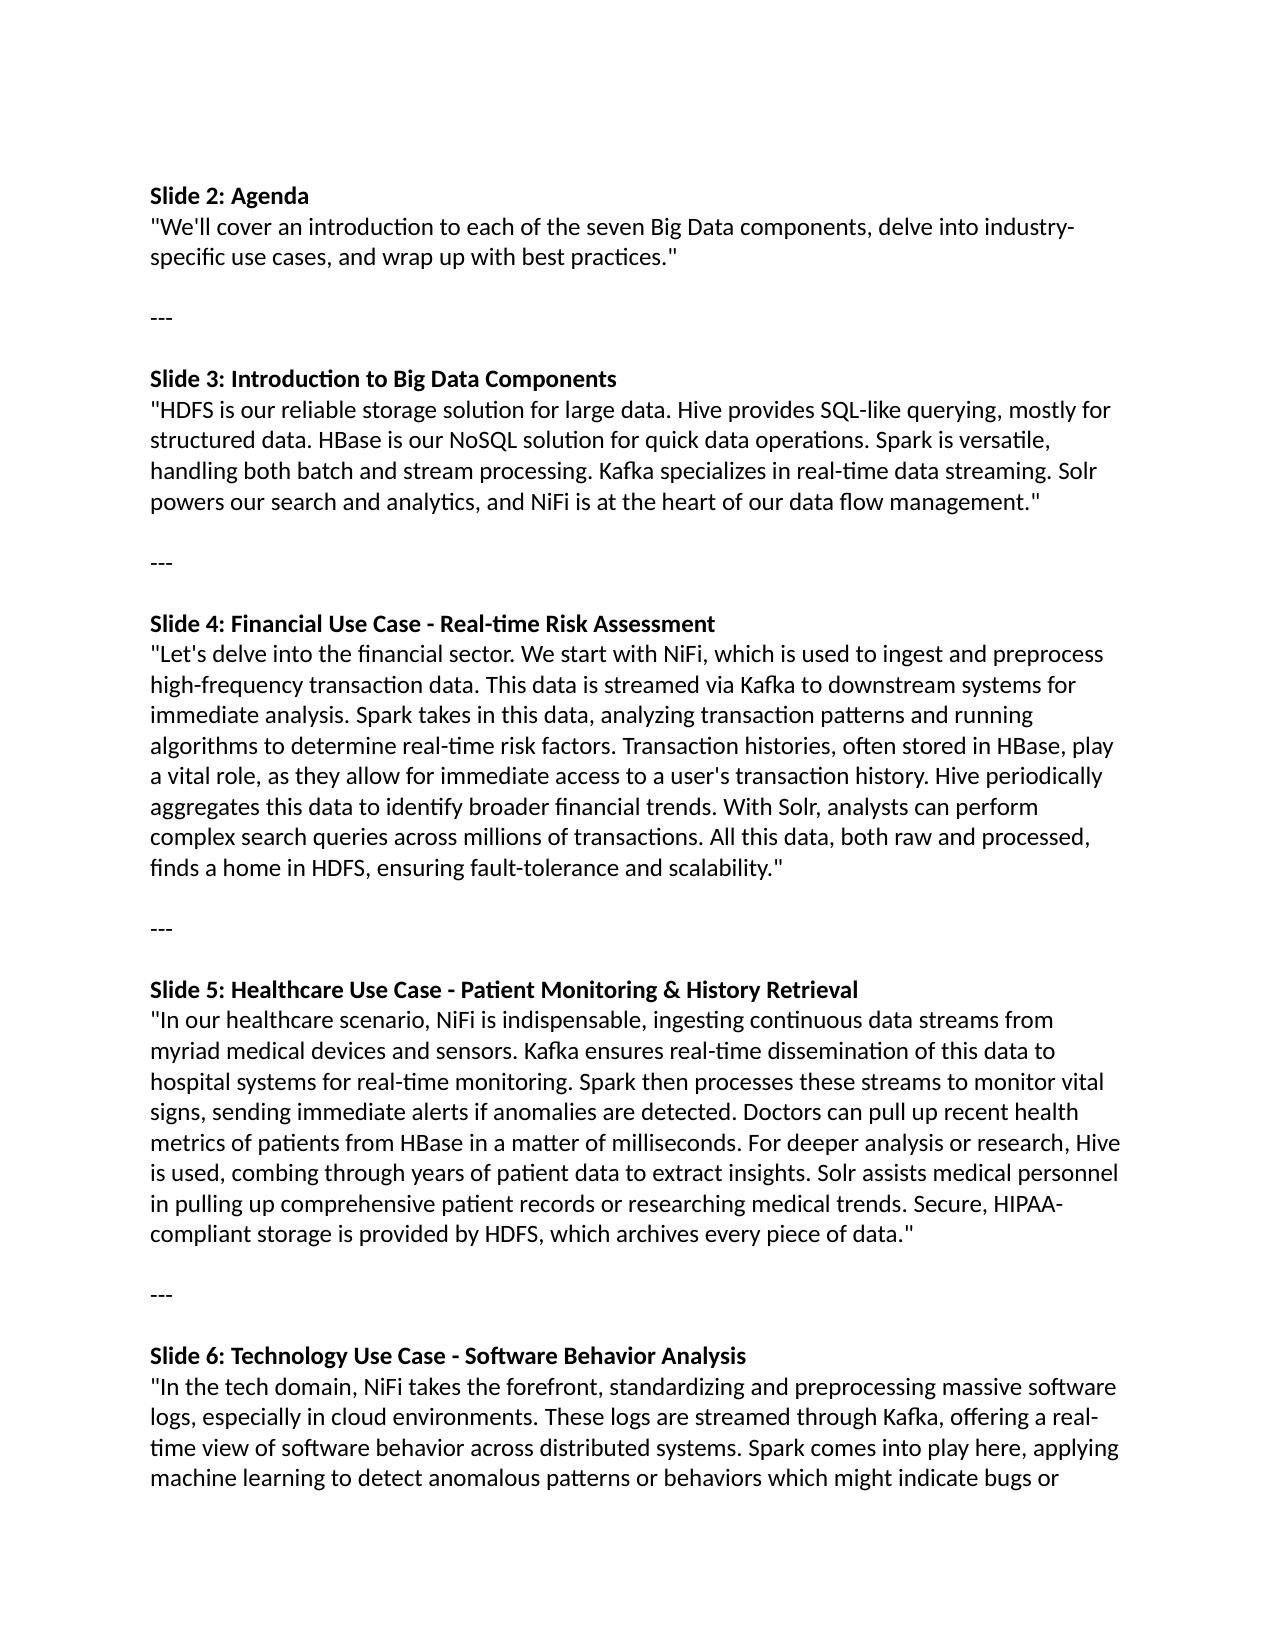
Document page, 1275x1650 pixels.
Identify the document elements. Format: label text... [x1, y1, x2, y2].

text Slide 3: Introduction to Big Data Components [150, 364, 1125, 394]
text "Let's delve into the financial sector. We start with NiFi, which is used to ingest and preprocess high-frequency transaction data. This data is streamed via Kafka to downstream systems for immediate analysis. Spark takes in this data, analyzing transaction patterns and running algorithms to determine real-time risk factors. Transaction histories, often stored in HBase, play a vital role, as they allow for immediate access to a user's transaction history. Hive periodically aggregates this data to identify broader financial trends. With Solr, analysts can perform complex search queries across millions of transactions. All this data, both raw and processed, finds a home in HDFS, ensuring fault-tolerance and scalability." [150, 638, 1125, 882]
text "HDFS is our reliable storage solution for large data. Hive provides SQL-like querying, mostly for structured data. HBase is our NoSQL solution for quick data operations. Spark is versatile, handling both batch and stream processing. Kafka specializes in real-time data streaming. Solr powers our search and analytics, and NiFi is at the heart of our data flow management." [150, 394, 1125, 516]
text "In our healthcare scenario, NiFi is indispensable, ingesting continuous data streams from myriad medical devices and sensors. Kafka ensures real-time dissemination of this data to hospital systems for real-time monitoring. Spark then processes these streams to monitor vital signs, sending immediate alerts if anomalies are detected. Doctors can pull up recent health metrics of patients from HBase in a matter of milliseconds. For deeper analysis or research, Hive is used, combing through years of patient data to extract insights. Solr assists medical personnel in pulling up comprehensive patient records or researching medical trends. Secure, HIPAA-compliant storage is provided by HDFS, which archives every piece of data." [150, 1004, 1125, 1249]
text --- [150, 913, 1125, 943]
text --- [150, 547, 1125, 577]
text --- [150, 1279, 1125, 1310]
text "We'll cover an introduction to each of the seven Big Data components, delve into industry-specific use cases, and wrap up with best practices." [150, 211, 1125, 272]
text Slide 4: Financial Use Case - Real-time Risk Assessment [150, 608, 1125, 638]
text Slide 5: Healthcare Use Case - Patient Monitoring & History Retrieval [150, 974, 1125, 1004]
text Slide 6: Technology Use Case - Software Behavior Analysis [150, 1340, 1125, 1371]
text --- [150, 303, 1125, 333]
text Slide 2: Agenda [150, 181, 1125, 211]
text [150, 1371, 1125, 1493]
